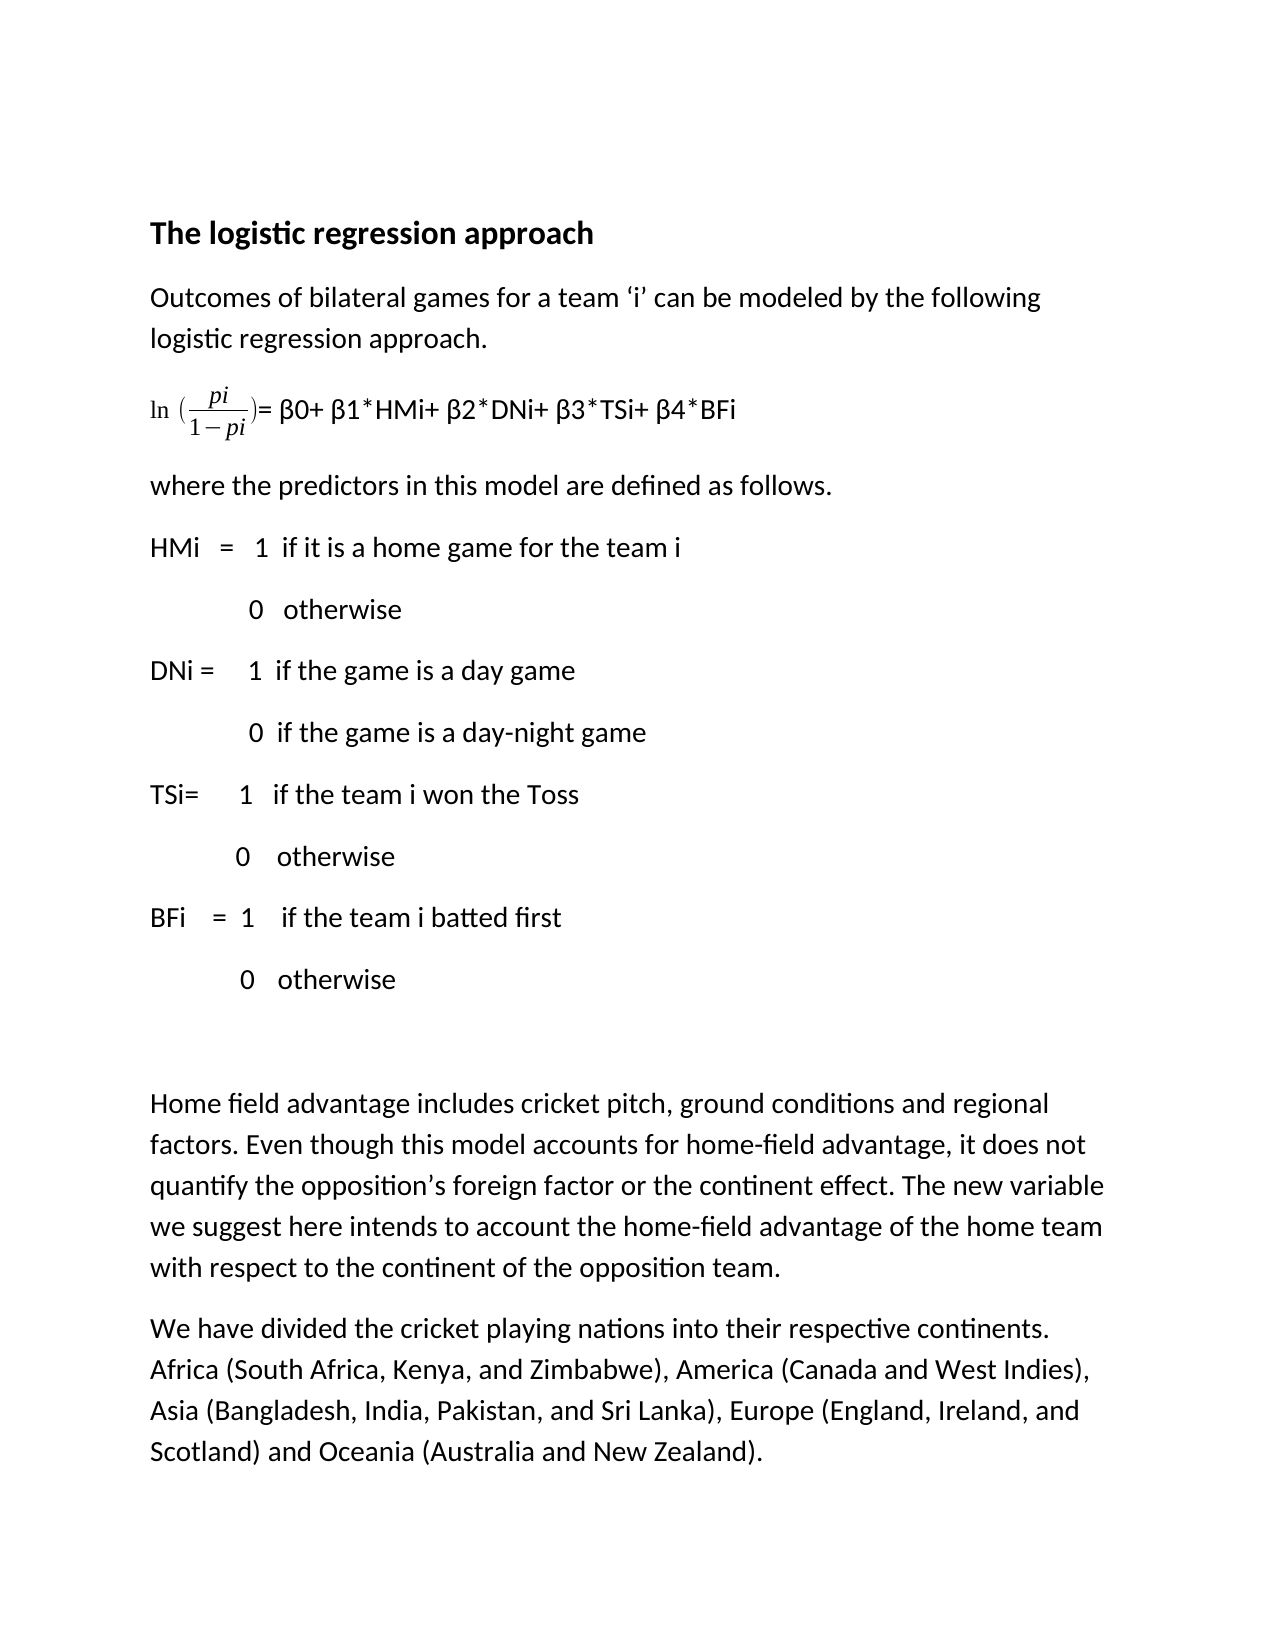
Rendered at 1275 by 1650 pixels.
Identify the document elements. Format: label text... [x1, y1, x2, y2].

text where the predictors in this model are defined as follows. [150, 467, 1125, 503]
list otherwise [240, 961, 1125, 997]
text 0 otherwise [150, 838, 1125, 873]
text 0 if the game is a day-night game [150, 714, 1125, 750]
text Outcomes of bilateral games for a team ‘i’ can be modeled by the following logistic regression approach. [150, 279, 1125, 356]
text 0 otherwise [150, 591, 1125, 626]
text We have divided the cricket playing nations into their respective continents. Africa (South Africa, Kenya, and Zimbabwe), America (Canada and West Indies), Asia (Bangladesh, India, Pakistan, and Sri Lanka), Europe (England, Ireland, and Scotland) and Oceania (Australia and New Zealand). [150, 1310, 1125, 1469]
text BFi = 1 if the team i batted first [150, 899, 1125, 935]
text DNi = 1 if the game is a day game [150, 652, 1125, 688]
text = β0+ β1*HMi+ β2*DNi+ β3*TSi+ β4*BFi [150, 382, 1125, 441]
text Home field advantage includes cricket pitch, ground conditions and regional factors. Even though this model accounts for home-field advantage, it does not quantify the opposition’s foreign factor or the continent effect. The new variable we suggest here intends to account the home-field advantage of the home team with respect to the continent of the opposition team. [150, 1085, 1125, 1284]
text TSi= 1 if the team i won the Toss [150, 776, 1125, 812]
text The logistic regression approach [150, 212, 1125, 252]
text HMi = 1 if it is a home game for the team i [150, 529, 1125, 564]
